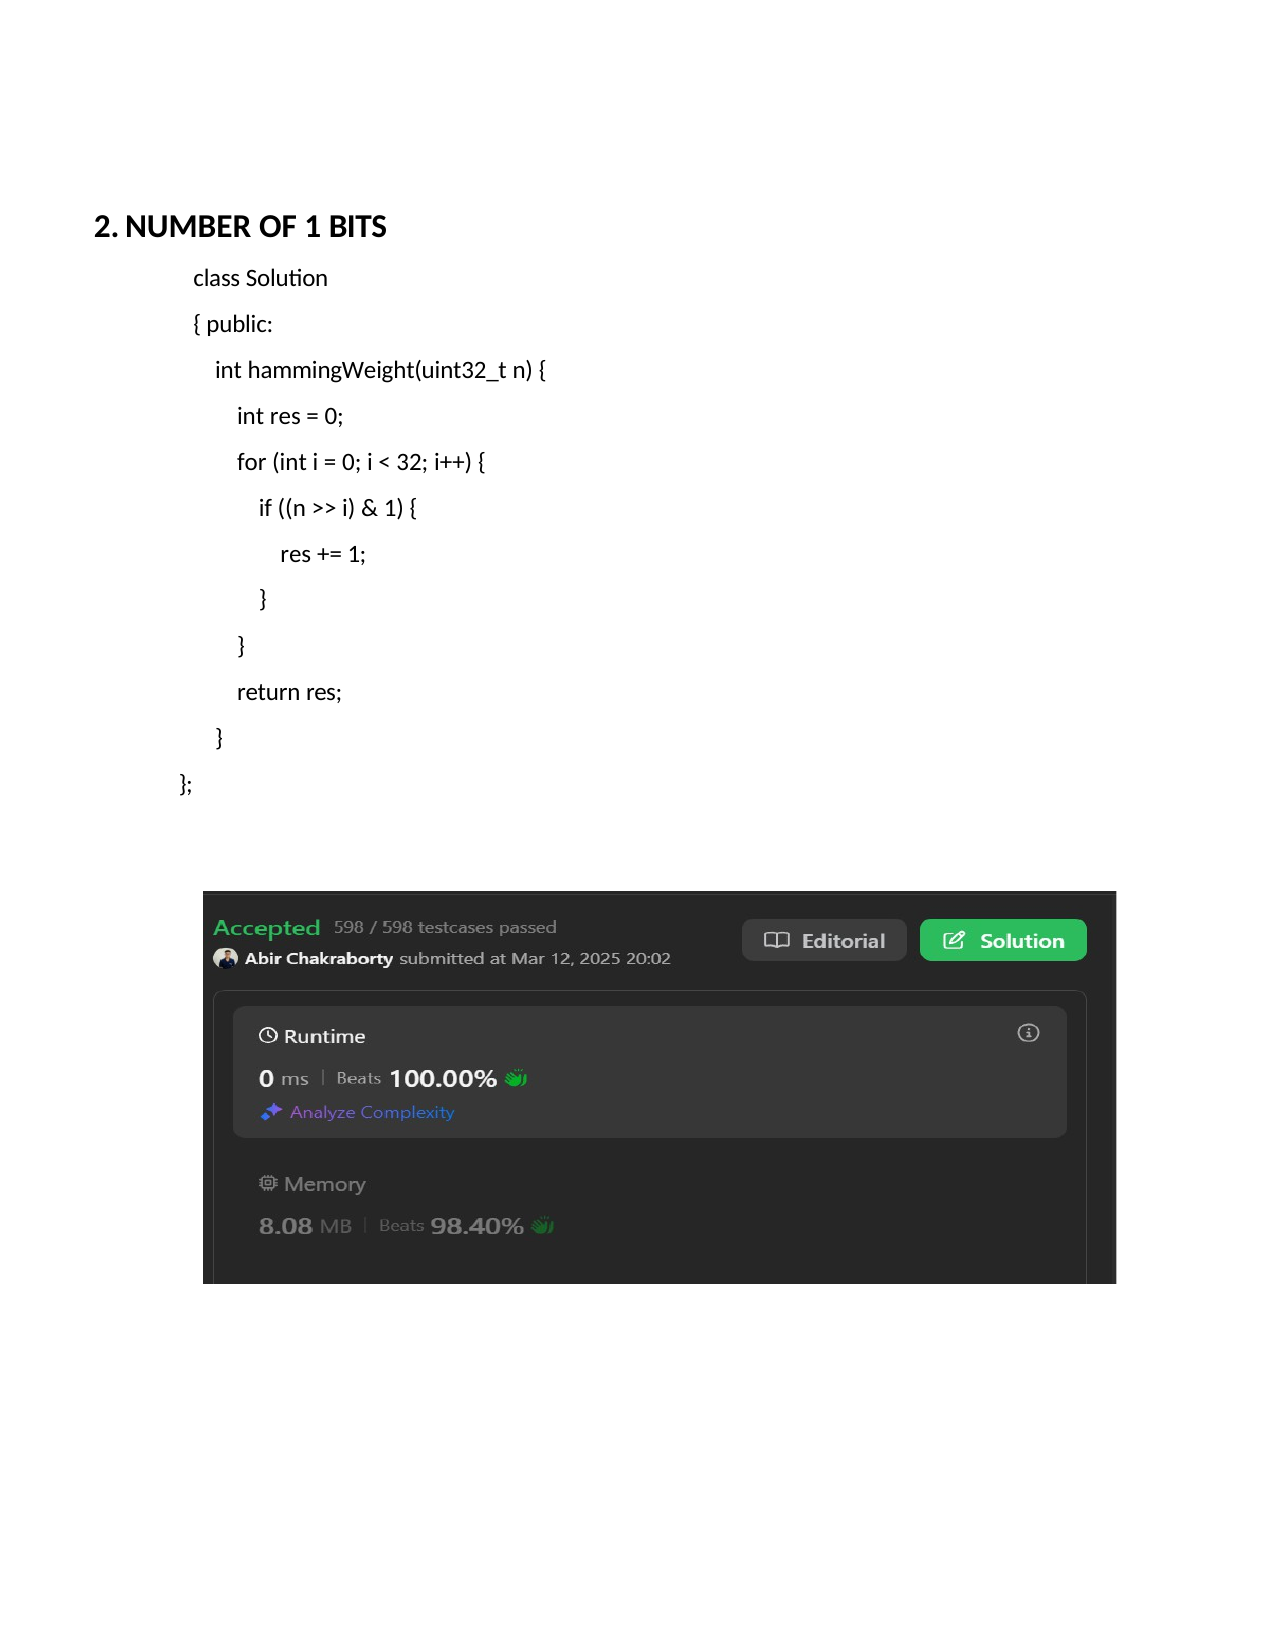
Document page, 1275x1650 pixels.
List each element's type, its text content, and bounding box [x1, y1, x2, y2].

text }; [178, 768, 1200, 799]
text } [215, 722, 1200, 753]
text res += 1; [280, 538, 1200, 568]
subtitle NUMBER OF 1 BITS [94, 205, 1200, 246]
picture [203, 891, 1117, 1284]
text } [258, 583, 1200, 614]
text return res; [237, 676, 1200, 707]
text for (int i = 0; i < 32; i++) { if ((n >> i) & 1) { [237, 446, 487, 522]
text class Solution { public: [193, 262, 370, 338]
text int hammingWeight(uint32_t n) { int res = 0; [215, 354, 563, 430]
text } [237, 630, 1200, 660]
